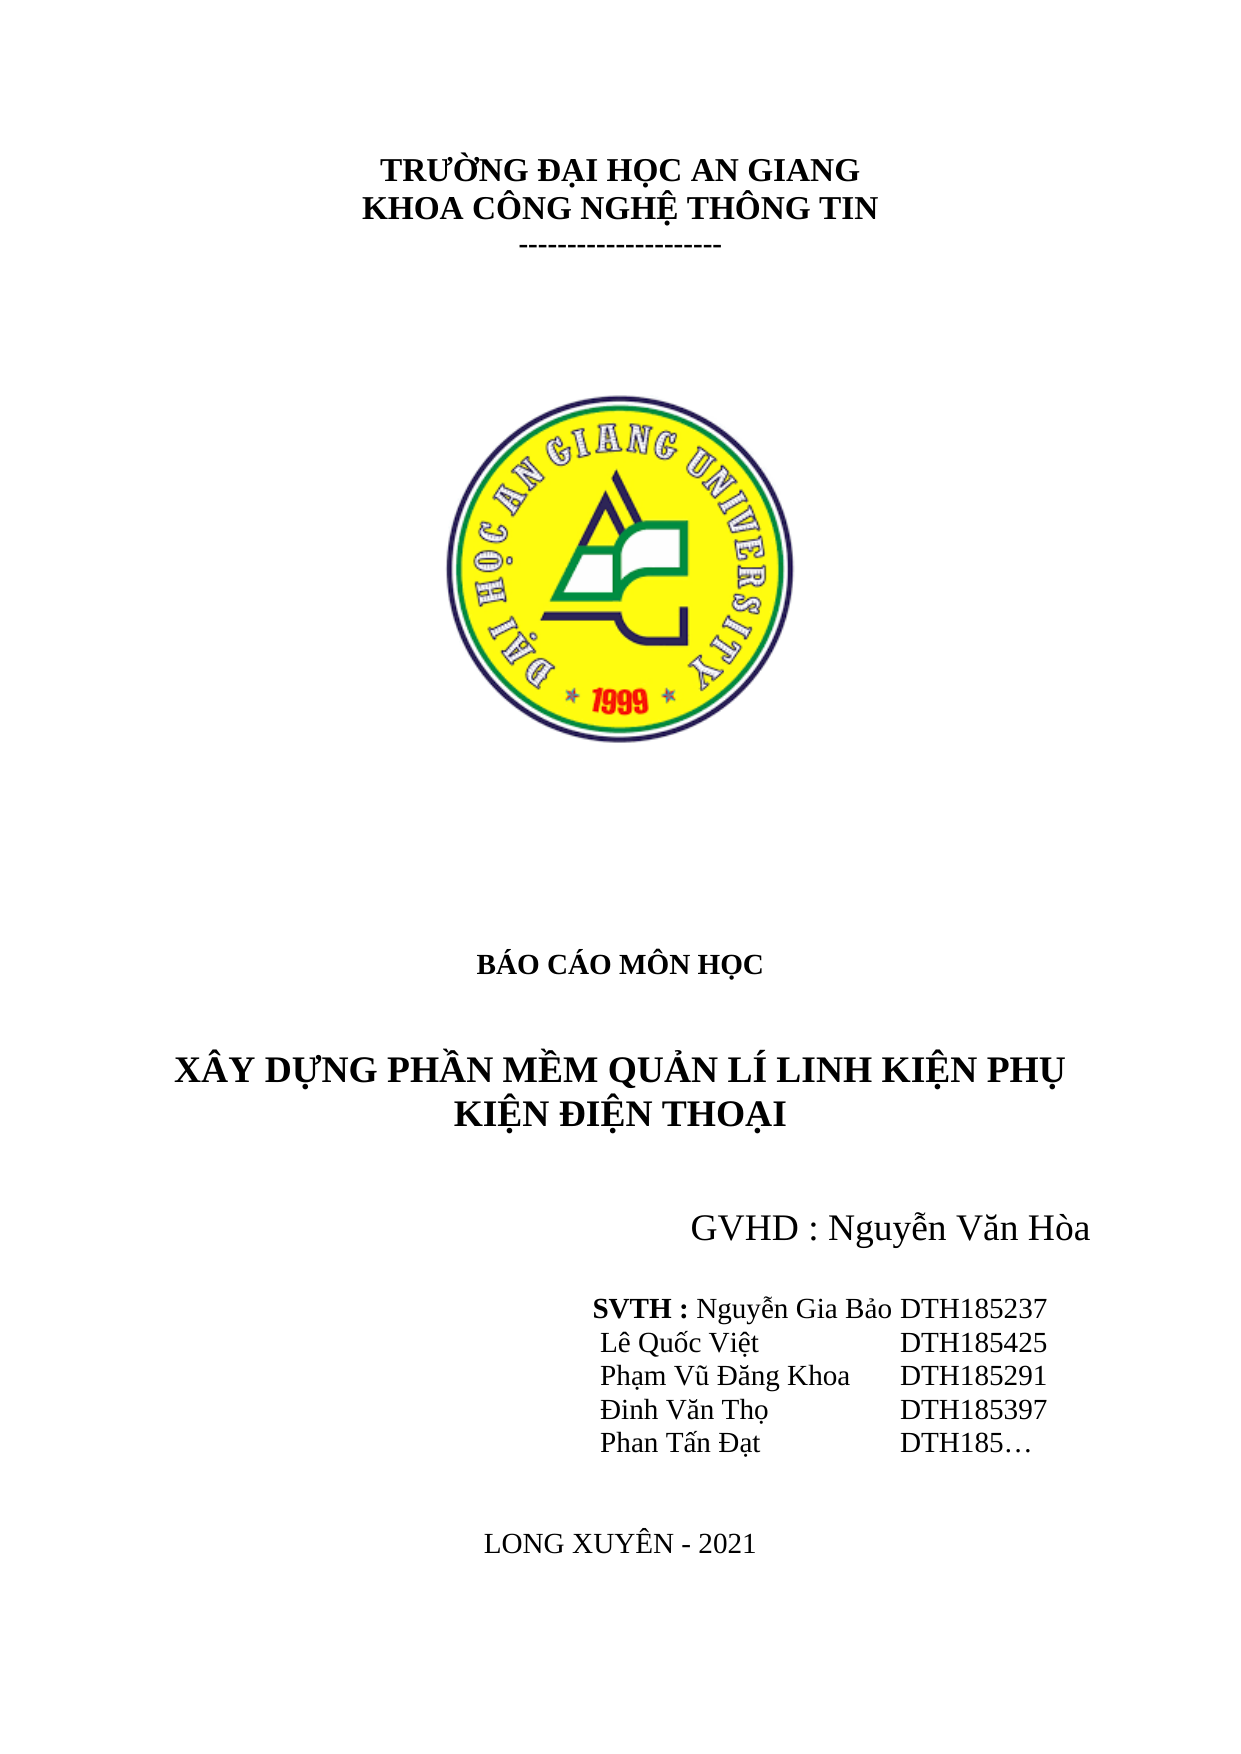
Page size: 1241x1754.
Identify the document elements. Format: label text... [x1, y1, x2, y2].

text BÁO CÁO MÔN HỌC [150, 947, 1090, 981]
text Phạm Vũ Đăng Khoa DTH185291 [150, 1358, 1090, 1392]
text --------------------- [150, 227, 1090, 260]
text LONG XUYÊN - 2021 [150, 1526, 1090, 1560]
text TRƯỜNG ĐẠI HỌC AN GIANG [150, 150, 1090, 188]
text Đinh Văn Thọ DTH185397 [150, 1392, 1090, 1426]
text Phan Tấn Đạt DTH185… [150, 1426, 1090, 1459]
text Lê Quốc Việt DTH185425 [150, 1325, 1090, 1358]
text GVHD : Nguyễn Văn Hòa [150, 1205, 1090, 1248]
picture [444, 394, 796, 746]
text KHOA CÔNG NGHỆ THÔNG TIN [150, 188, 1090, 227]
text XÂY DỰNG PHẦN MỀM QUẢN LÍ LINH KIỆN PHỤ KIỆN ĐIỆN THOẠI [150, 1048, 1090, 1134]
text SVTH : Nguyễn Gia Bảo DTH185237 [150, 1291, 1090, 1325]
